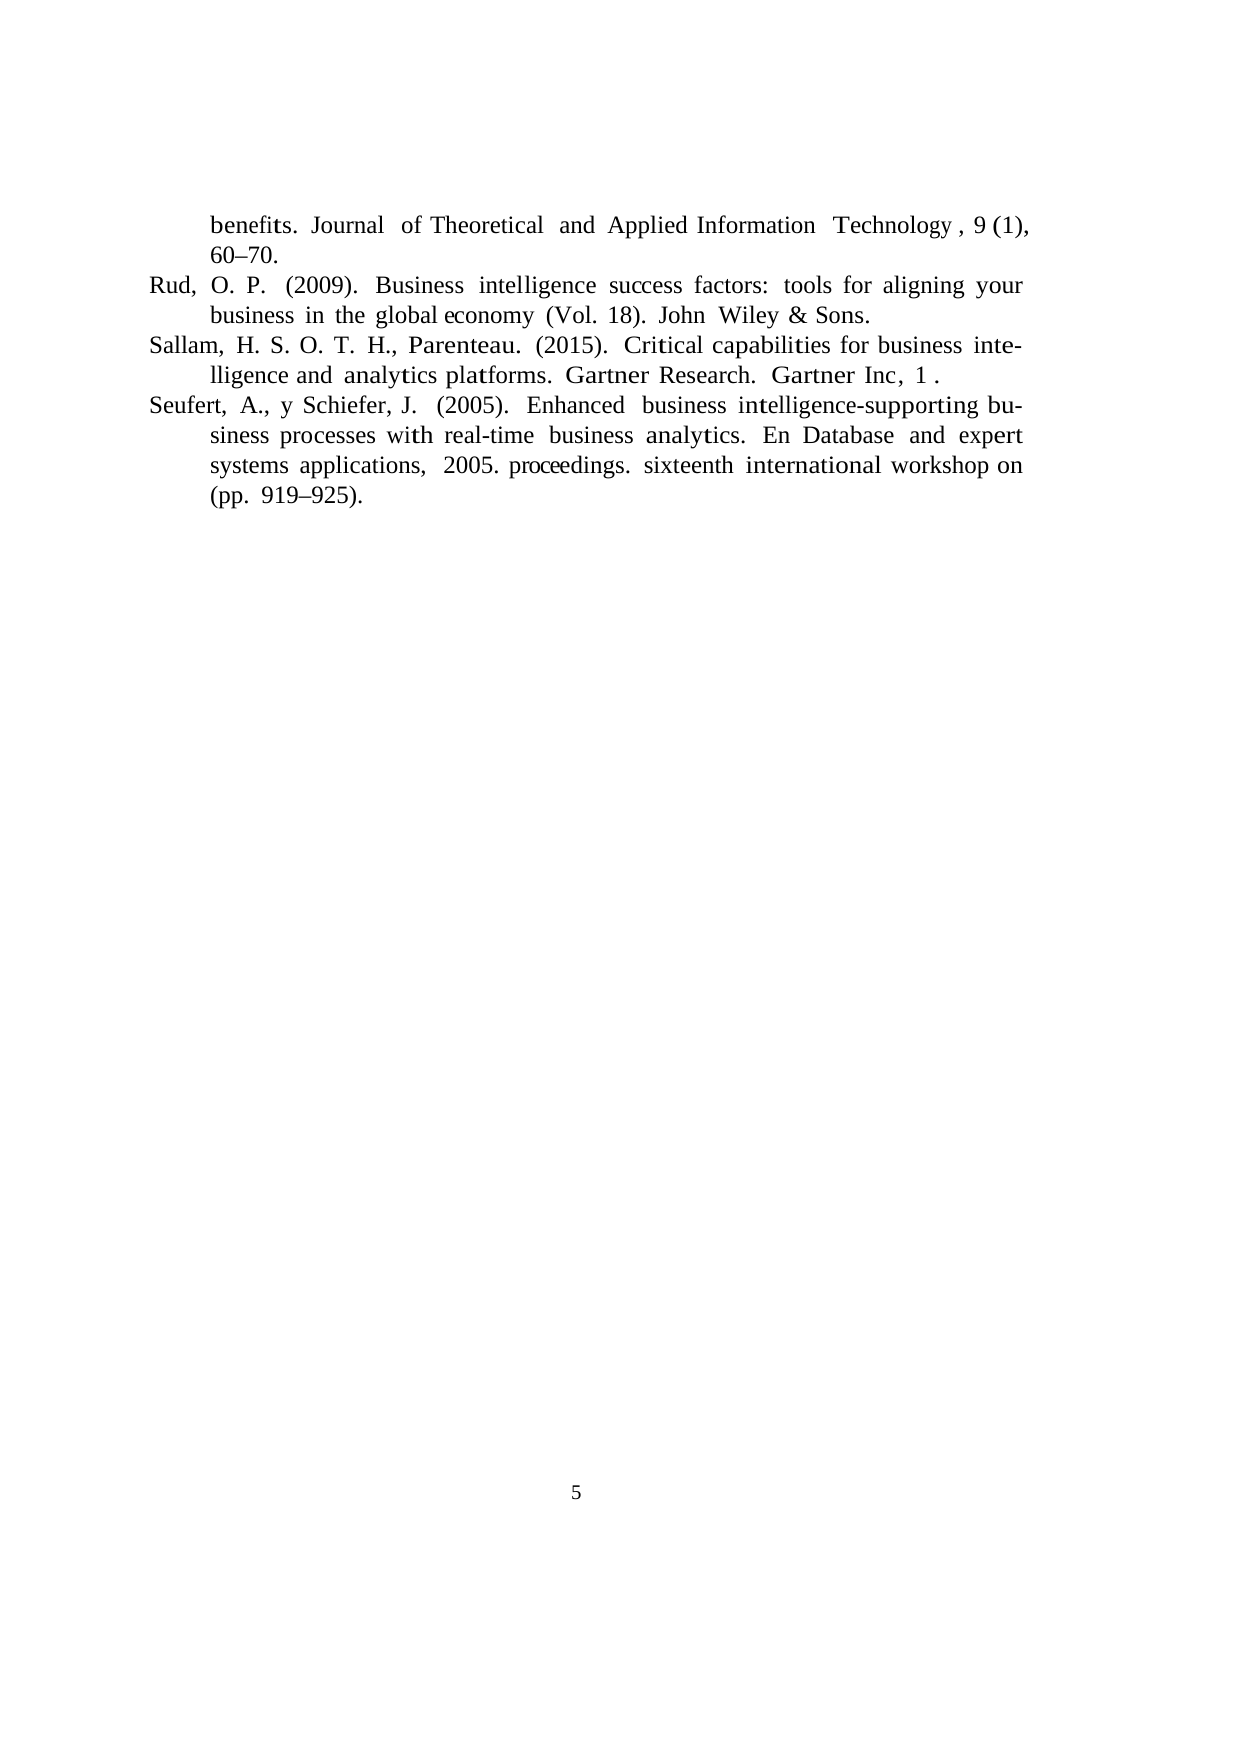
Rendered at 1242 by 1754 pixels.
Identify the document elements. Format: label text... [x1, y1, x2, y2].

text benefits. Journal of Theoretical and Applied Information Technology , 9 (1), [210, 210, 1067, 239]
text Rud, O. P. (2009). Business intelligence success factors: tools for aligning your business in the global economy (Vol. 18). John Wiley & Sons. [149, 270, 1023, 329]
text 60–70. [210, 240, 1067, 269]
text Seufert, A., y Schiefer, J. (2005). Enhanced business intelligence-supporting bu- siness processes with real-time business analytics. En Database and expert systems applications, 2005. proceedings. sixteenth international workshop on (pp. 919–925). [149, 390, 1023, 508]
text Sallam, H. S. O. T. H., Parenteau. (2015). Critical capabilities for business inte- lligence and analytics platforms. Gartner Research. Gartner Inc, 1 . [149, 330, 1023, 389]
